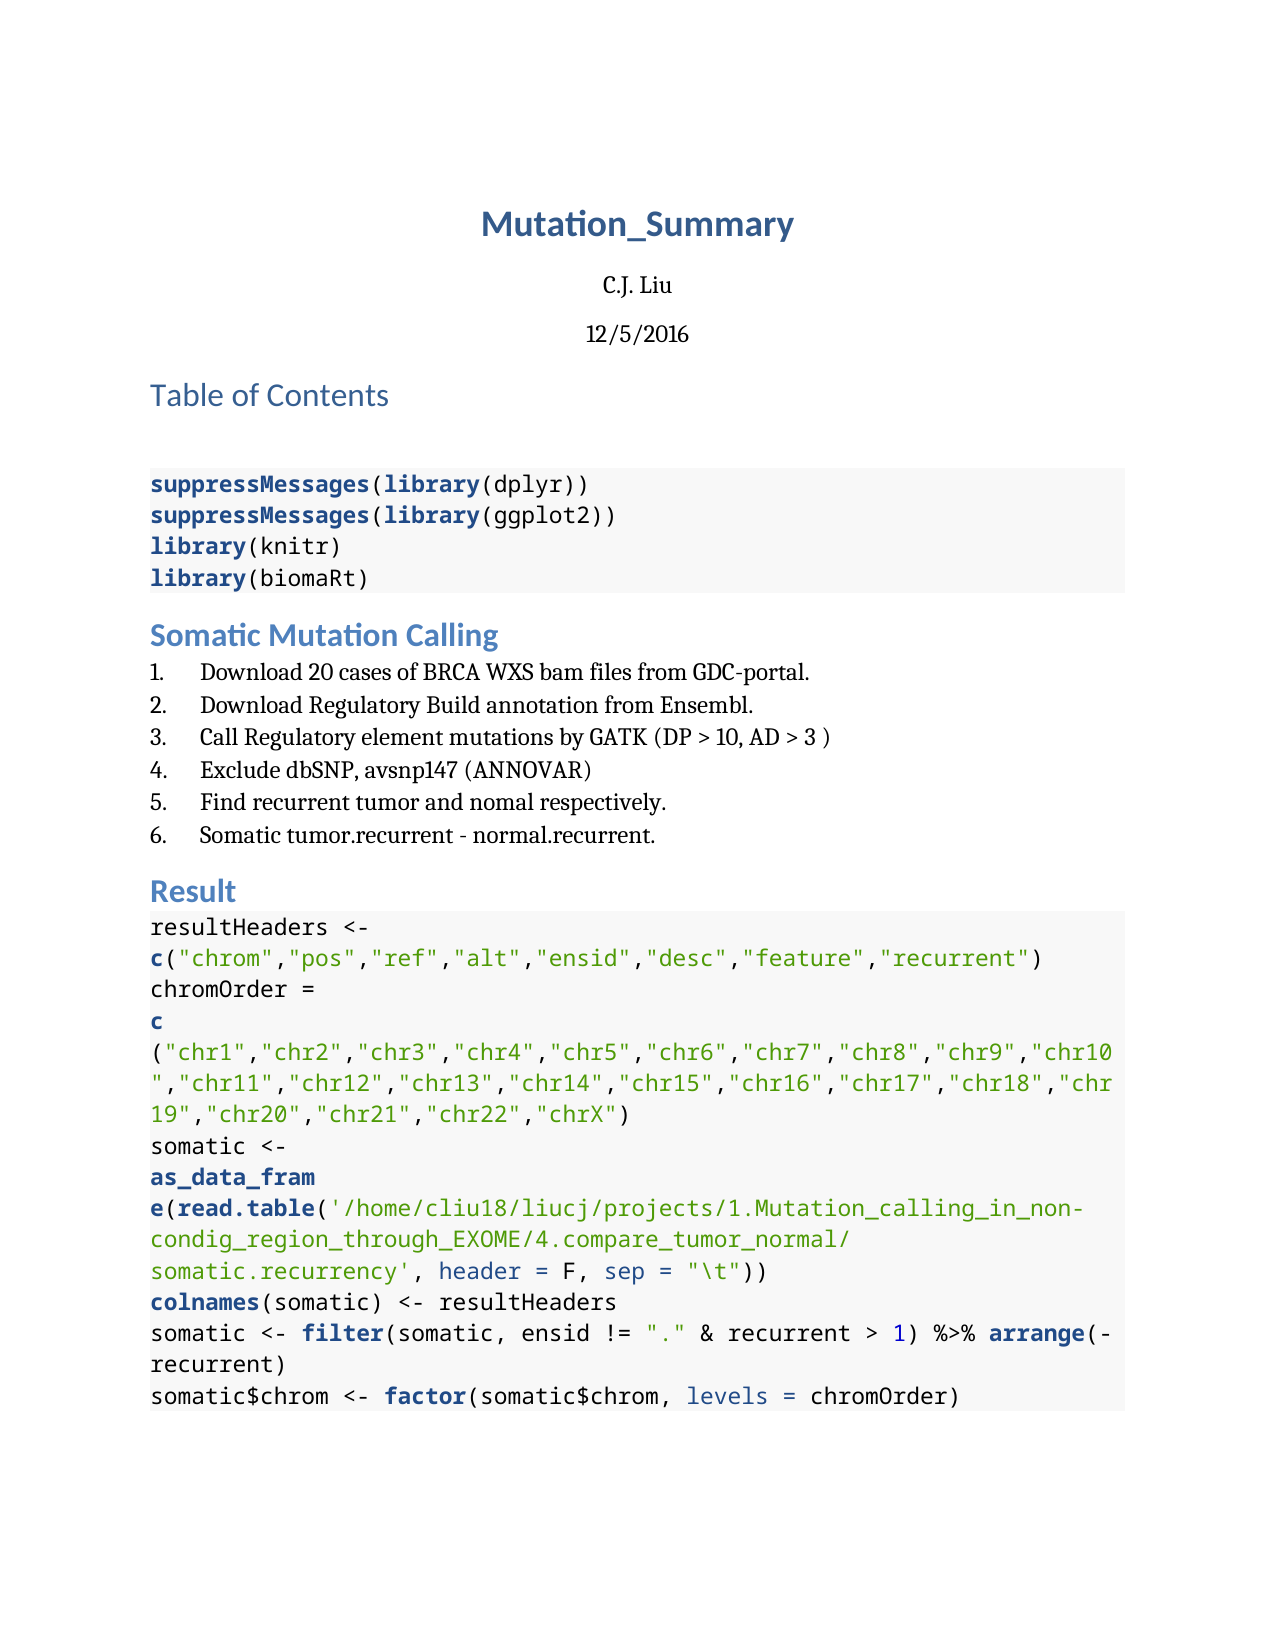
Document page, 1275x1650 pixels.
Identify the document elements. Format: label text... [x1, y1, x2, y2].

subtitle Result [150, 870, 1125, 911]
text C.J. Liu [150, 271, 1125, 299]
list Somatic tumor.recurrent - normal.recurrent. [150, 821, 1125, 849]
list Download 20 cases of BRCA WXS bam files from GDC-portal. [150, 658, 1125, 687]
subtitle Somatic Mutation Calling [150, 613, 1125, 654]
text 12/5/2016 [150, 320, 1125, 349]
list Download Regulatory Build annotation from Ensembl. [150, 691, 1125, 719]
list Exclude dbSNP, avsnp147 (ANNOVAR) [150, 756, 1125, 784]
title Mutation_Summary [150, 200, 1125, 246]
list Call Regulatory element mutations by GATK (DP > 10, AD > 3 ) [150, 723, 1125, 752]
text suppressMessages(library(dplyr)) suppressMessages(library(ggplot2)) library(knitr) library(biomaRt) [342, 468, 1125, 593]
list Find recurrent tumor and nomal respectively. [150, 788, 1125, 817]
text resultHeaders <-c("chrom","pos","ref","alt","ensid","desc","feature","recurrent") chromOrder = c("chr1","chr2","chr3","chr4","chr5","chr6","chr7","chr8","chr9","chr10","chr11","chr12","chr13","chr14","chr15","chr16","chr17","chr18","chr19","chr20","chr21","chr22","chrX") somatic <- as_data_frame(read.table('/home/cliu18/liucj/projects/1.Mutation_calling_in_non-condig_region_through_EXOME/4.compare_tumor_normal/somatic.recurrency', header = F, sep = "\t")) colnames(somatic) <- resultHeaders somatic <- filter(somatic, ensid != "." & recurrent > 1) %>% arrange(-recurrent) somatic$chrom <- factor(somatic$chrom, levels = chromOrder) [150, 911, 1125, 1411]
